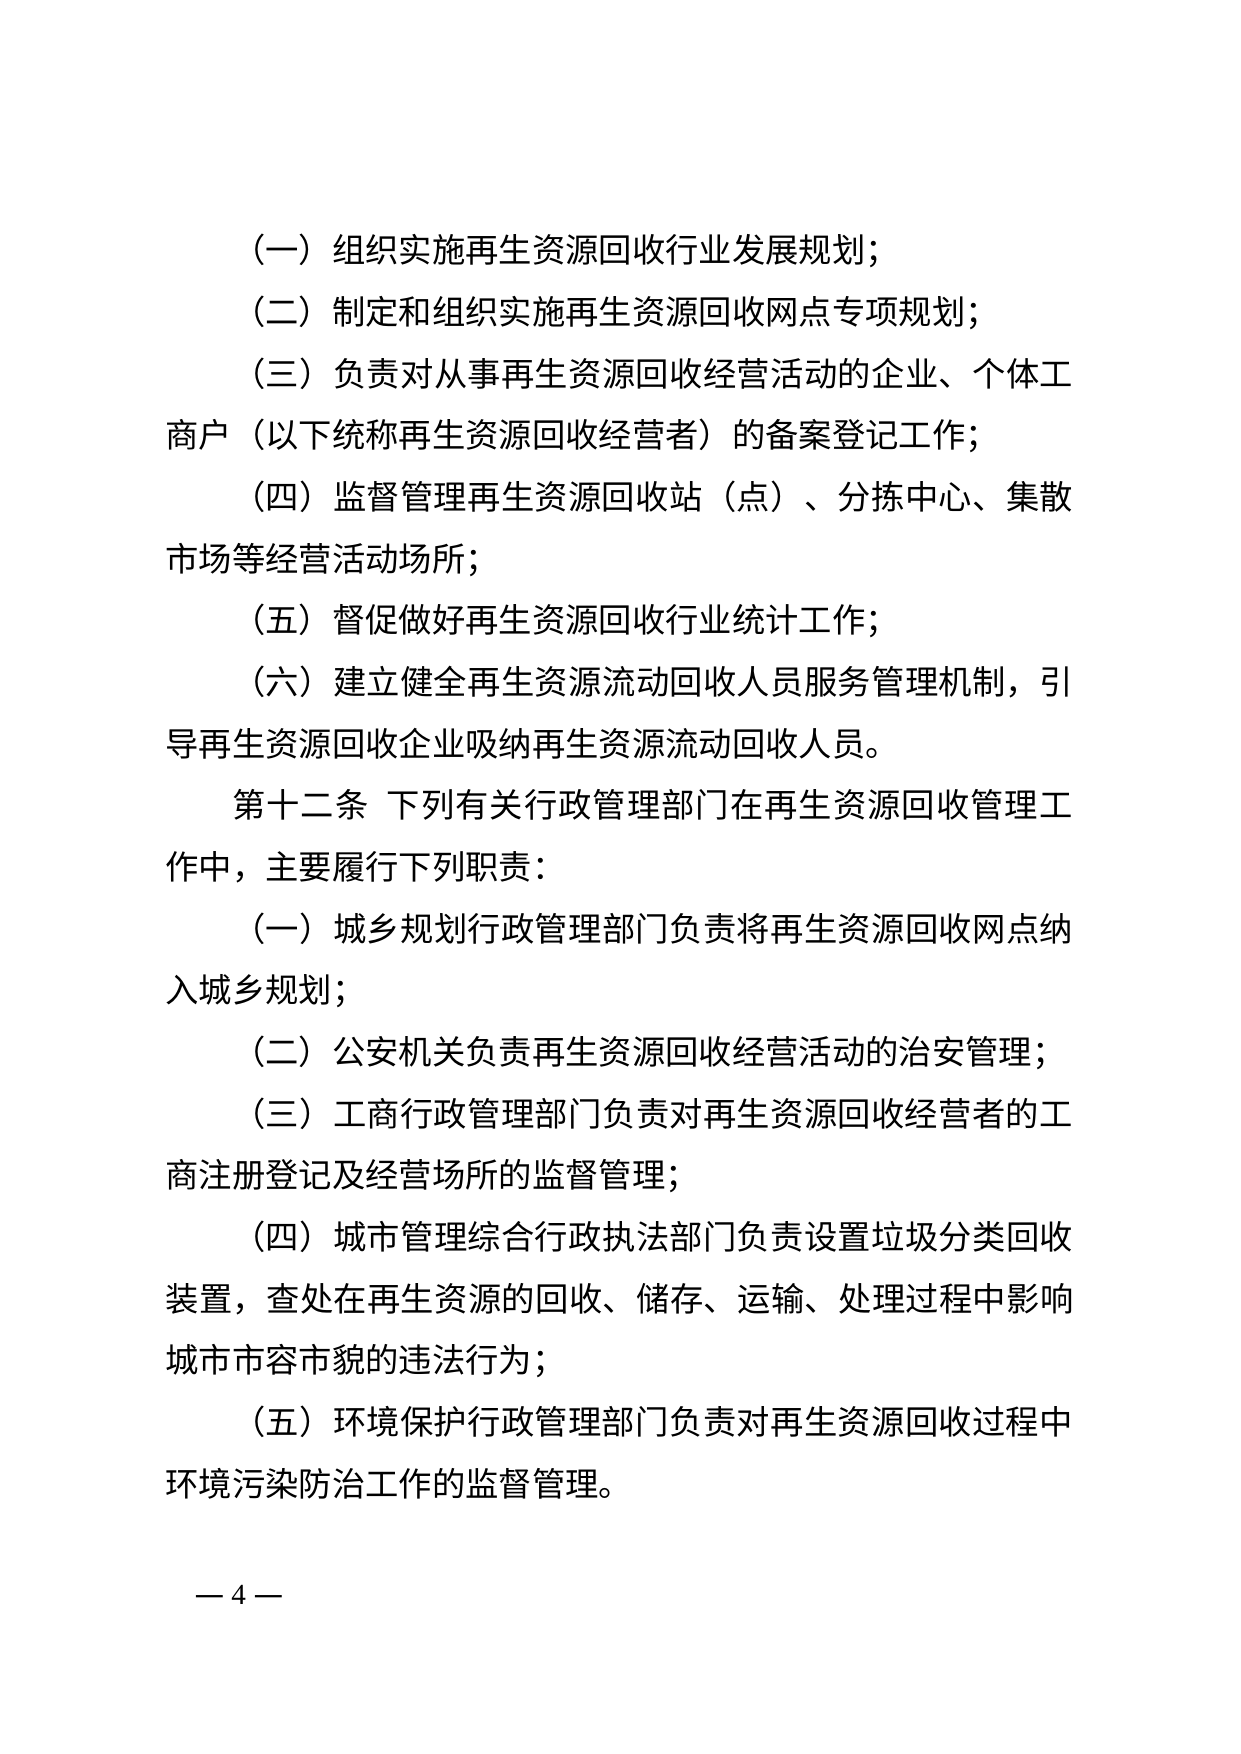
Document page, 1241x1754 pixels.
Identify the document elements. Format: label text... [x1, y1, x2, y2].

text （四）城市管理综合行政执法部门负责设置垃圾分类回收装置，查处在再生资源的回收、储存、运输、处理过程中影响城市市容市貌的违法行为； [165, 1200, 1075, 1385]
text （五）督促做好再生资源回收行业统计工作； [165, 584, 1075, 645]
text （一）城乡规划行政管理部门负责将再生资源回收网点纳入城乡规划； [165, 892, 1075, 1015]
text （四）监督管理再生资源回收站（点）、分拣中心、集散市场等经营活动场所； [165, 460, 1075, 584]
text （一）组织实施再生资源回收行业发展规划； [165, 214, 1075, 275]
text （二）制定和组织实施再生资源回收网点专项规划； [165, 275, 1075, 337]
text （三）工商行政管理部门负责对再生资源回收经营者的工商注册登记及经营场所的监督管理； [165, 1077, 1075, 1200]
text （五）环境保护行政管理部门负责对再生资源回收过程中环境污染防治工作的监督管理。 [165, 1385, 1075, 1509]
text （二）公安机关负责再生资源回收经营活动的治安管理； [165, 1015, 1075, 1077]
text （三）负责对从事再生资源回收经营活动的企业、个体工商户（以下统称再生资源回收经营者）的备案登记工作； [165, 337, 1075, 460]
text （六）建立健全再生资源流动回收人员服务管理机制，引导再生资源回收企业吸纳再生资源流动回收人员。 [165, 645, 1075, 769]
text 第十二条 下列有关行政管理部门在再生资源回收管理工作中，主要履行下列职责： [165, 769, 1075, 892]
